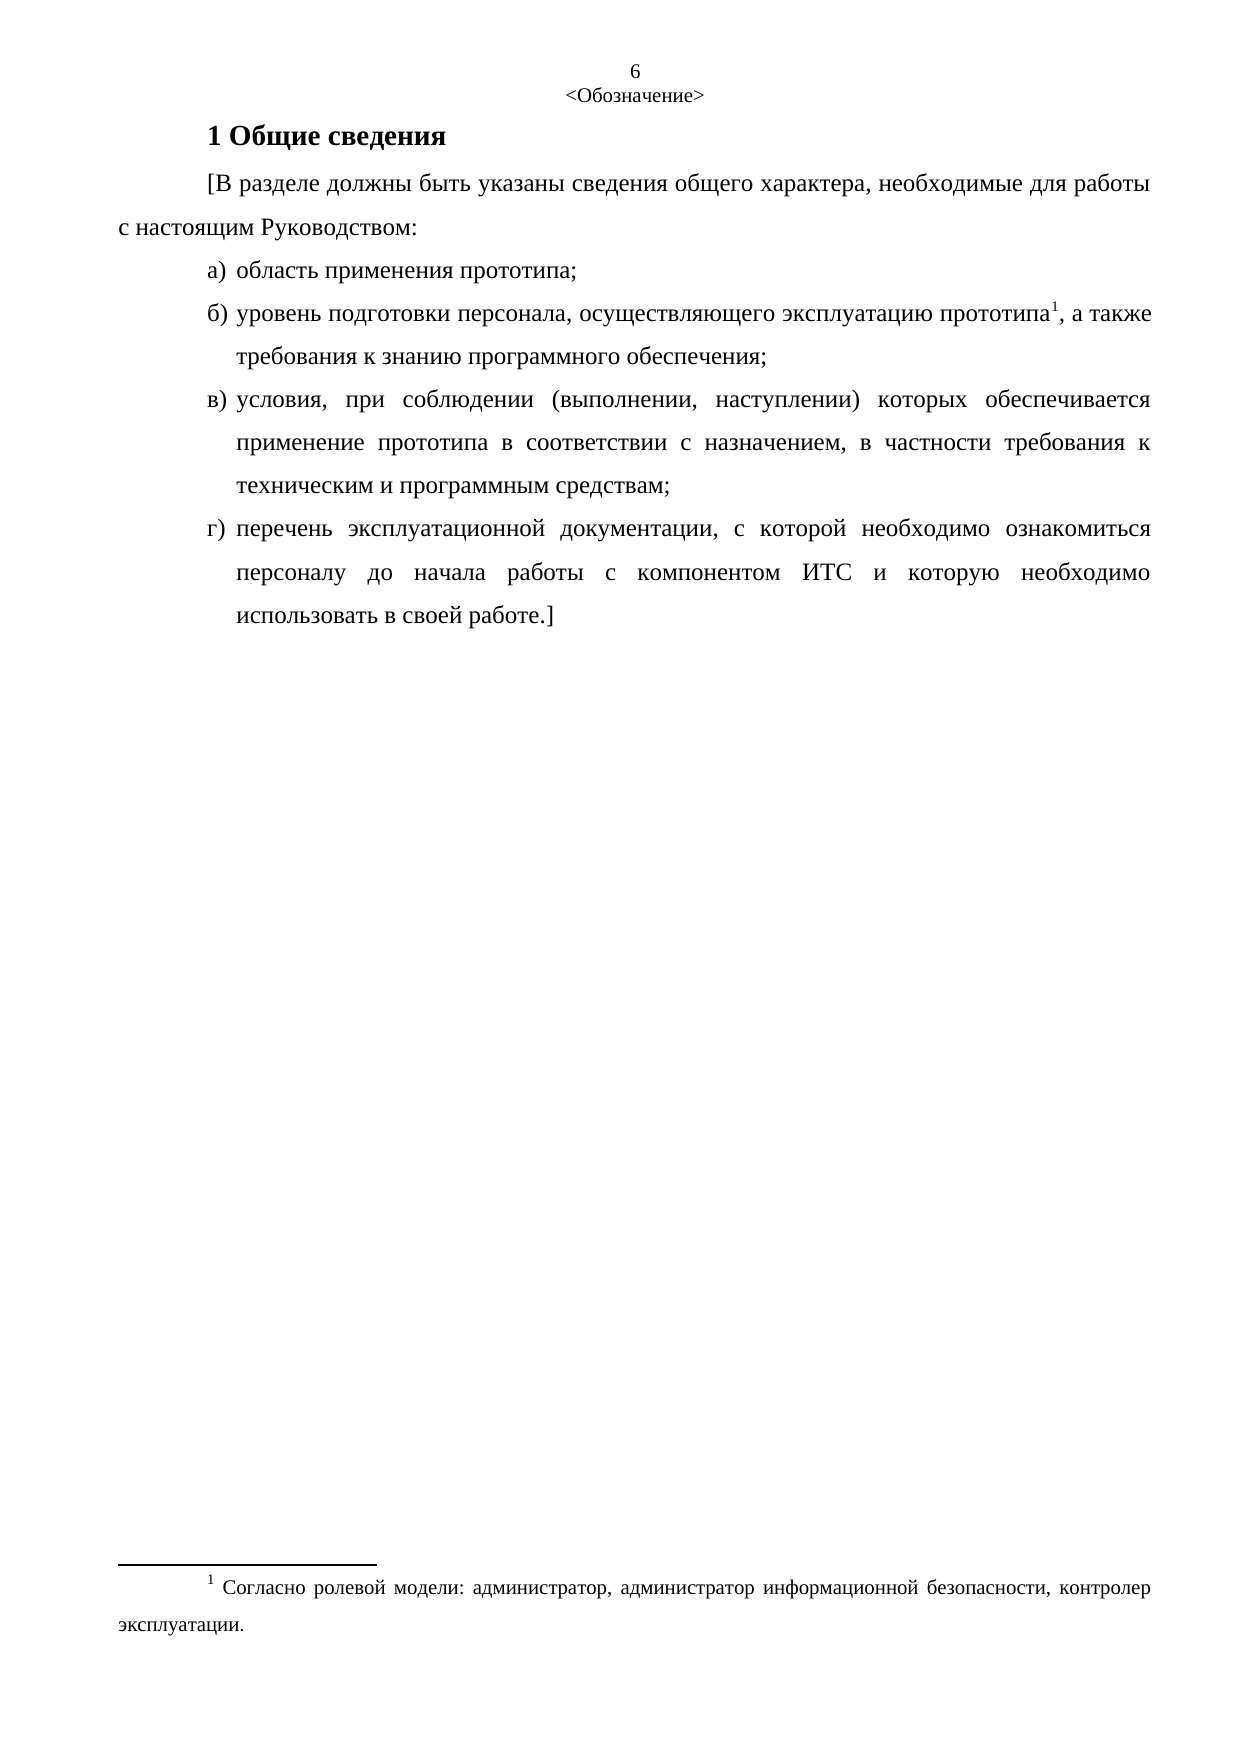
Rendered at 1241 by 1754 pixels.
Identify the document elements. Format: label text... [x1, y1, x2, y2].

list уровень подготовки персонала, осуществляющего эксплуатацию прототипа, а также требования к знанию программного обеспечения; [207, 298, 1152, 370]
list условия, при соблюдении (выполнении, наступлении) которых обеспечивается применение прототипа в соответствии с назначением, в частности требования к техническим и программным средствам; [207, 384, 1152, 499]
list область применения прототипа; [207, 255, 1152, 283]
subtitle Общие сведения [207, 118, 1152, 152]
list перечень эксплуатационной документации, с которой необходимо ознакомиться персоналу до начала работы с компонентом ИТС и которую необходимо использовать в своей работе.] [207, 513, 1152, 628]
text [В разделе должны быть указаны сведения общего характера, необходимые для работы с настоящим Руководством: [118, 168, 1152, 240]
